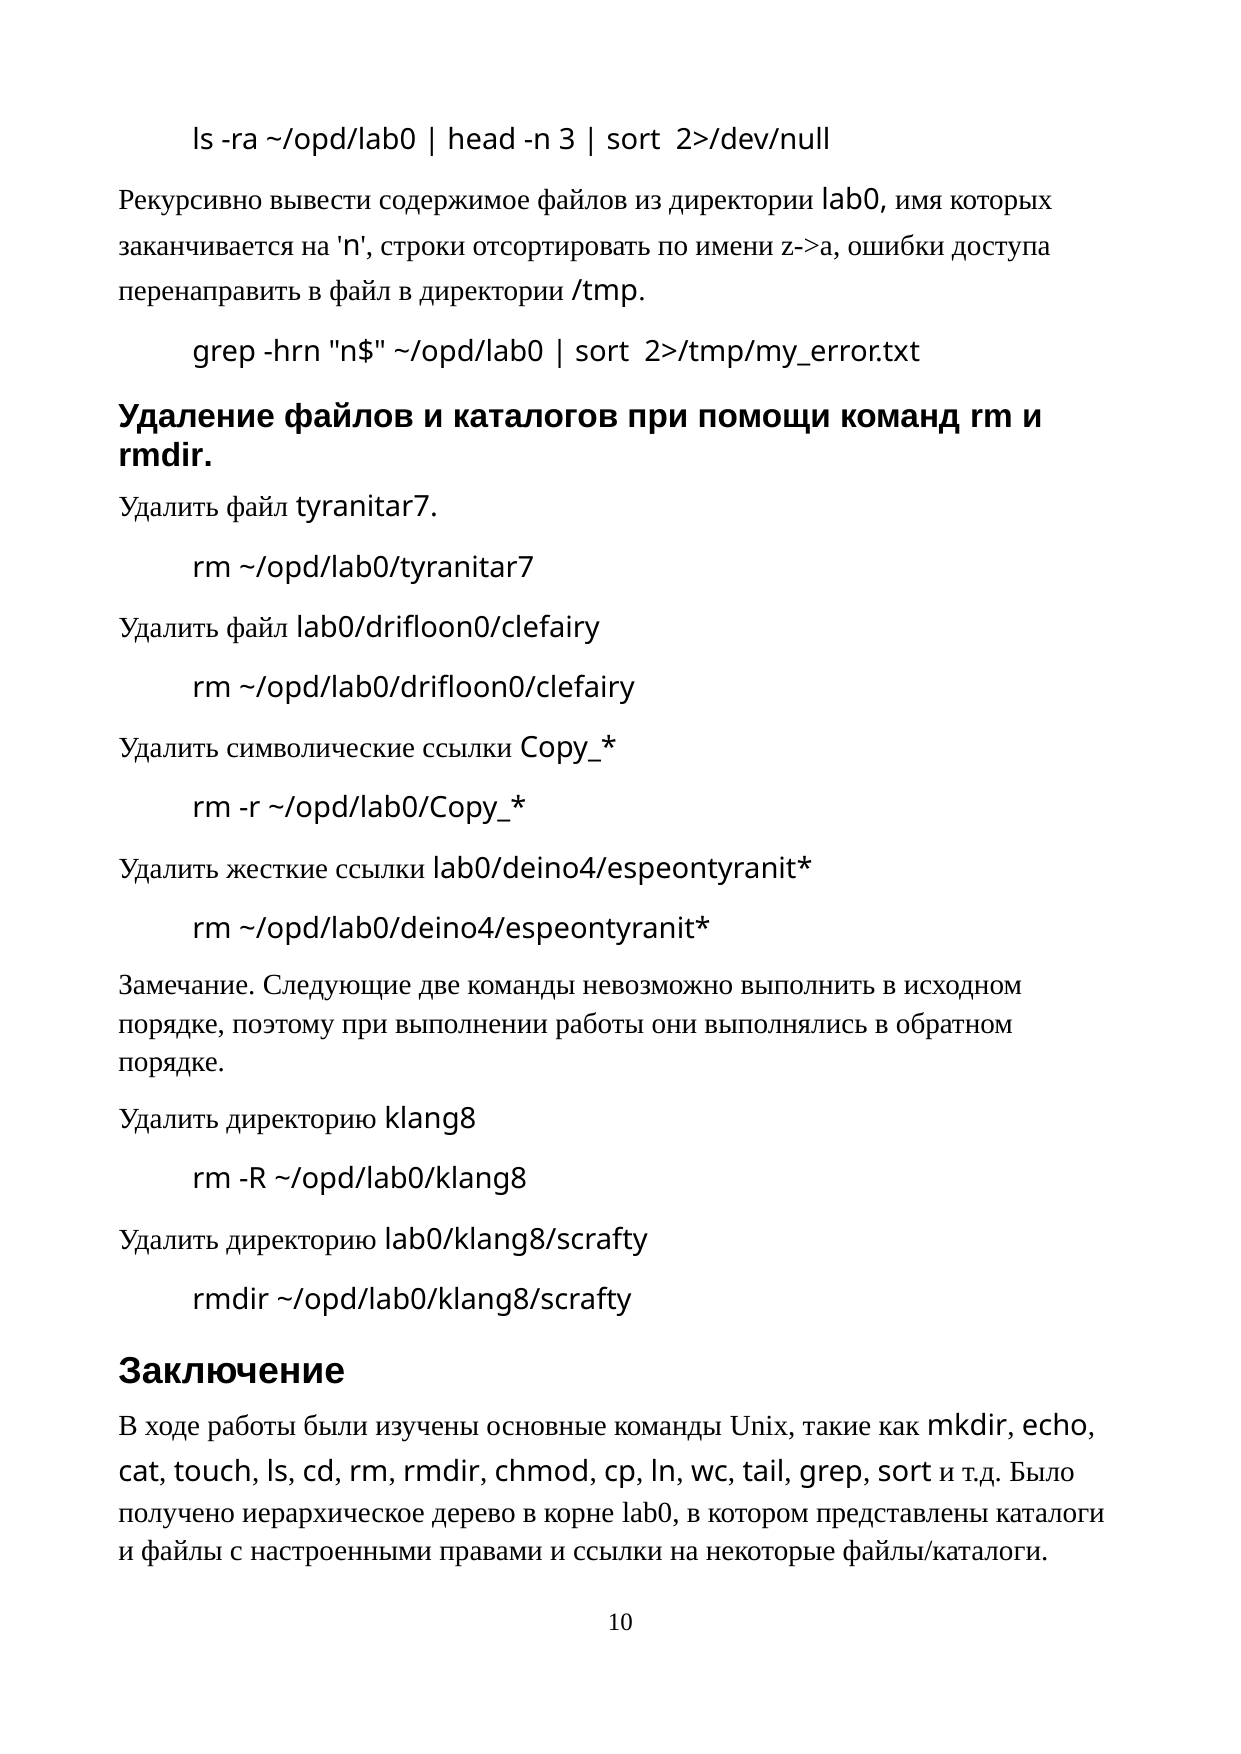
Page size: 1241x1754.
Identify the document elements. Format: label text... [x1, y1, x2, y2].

text rm ~/opd/lab0/tyranitar7 [118, 546, 1122, 586]
text grep -hrn "n$" ~/opd/lab0 | sort 2>/tmp/my_error.txt [118, 330, 1122, 369]
text rm -R ~/opd/lab0/klang8 [118, 1158, 1122, 1197]
text Замечание. Следующие две команды невозможно выполнить в исходном порядке, поэтому при выполнении работы они выполнялись в обратном порядке. [118, 967, 1122, 1078]
subtitle Удаление файлов и каталогов при помощи команд rm и rmdir. [118, 396, 1122, 473]
text rm ~/opd/lab0/drifloon0/clefairy [118, 666, 1122, 706]
text rmdir ~/opd/lab0/klang8/scrafty [118, 1278, 1122, 1318]
text ls -ra ~/opd/lab0 | head -n 3 | sort 2>/dev/null [118, 118, 1122, 158]
text rm -r ~/opd/lab0/Copy_* [118, 787, 1122, 826]
text Удалить символические ссылки Copy_* [118, 726, 1122, 766]
text Удалить директорию lab0/klang8/scrafty [118, 1218, 1122, 1258]
text Удалить файл tyranitar7. [118, 486, 1122, 525]
text Удалить файл lab0/drifloon0/clefairy [118, 606, 1122, 646]
text В ходе работы были изучены основные команды Unix, такие как mkdir, echo, cat, touch, ls, cd, rm, rmdir, chmod, cp, ln, wc, tail, grep, sort и т.д. Было получено иерархическое дерево в корне lab0, в котором представлены каталоги и файлы с настроенными правами и ссылки на некоторые файлы/каталоги. [118, 1404, 1122, 1567]
subtitle Заключение [118, 1349, 1122, 1392]
text rm ~/opd/lab0/deino4/espeontyranit* [118, 907, 1122, 947]
text Рекурсивно вывести содержимое файлов из директории lab0, имя которых заканчивается на 'n', строки отсортировать по имени z->a, ошибки доступа перенаправить в файл в директории /tmp. [118, 178, 1122, 309]
text Удалить жесткие ссылки lab0/deino4/espeontyranit* [118, 847, 1122, 887]
text Удалить директорию klang8 [118, 1097, 1122, 1137]
